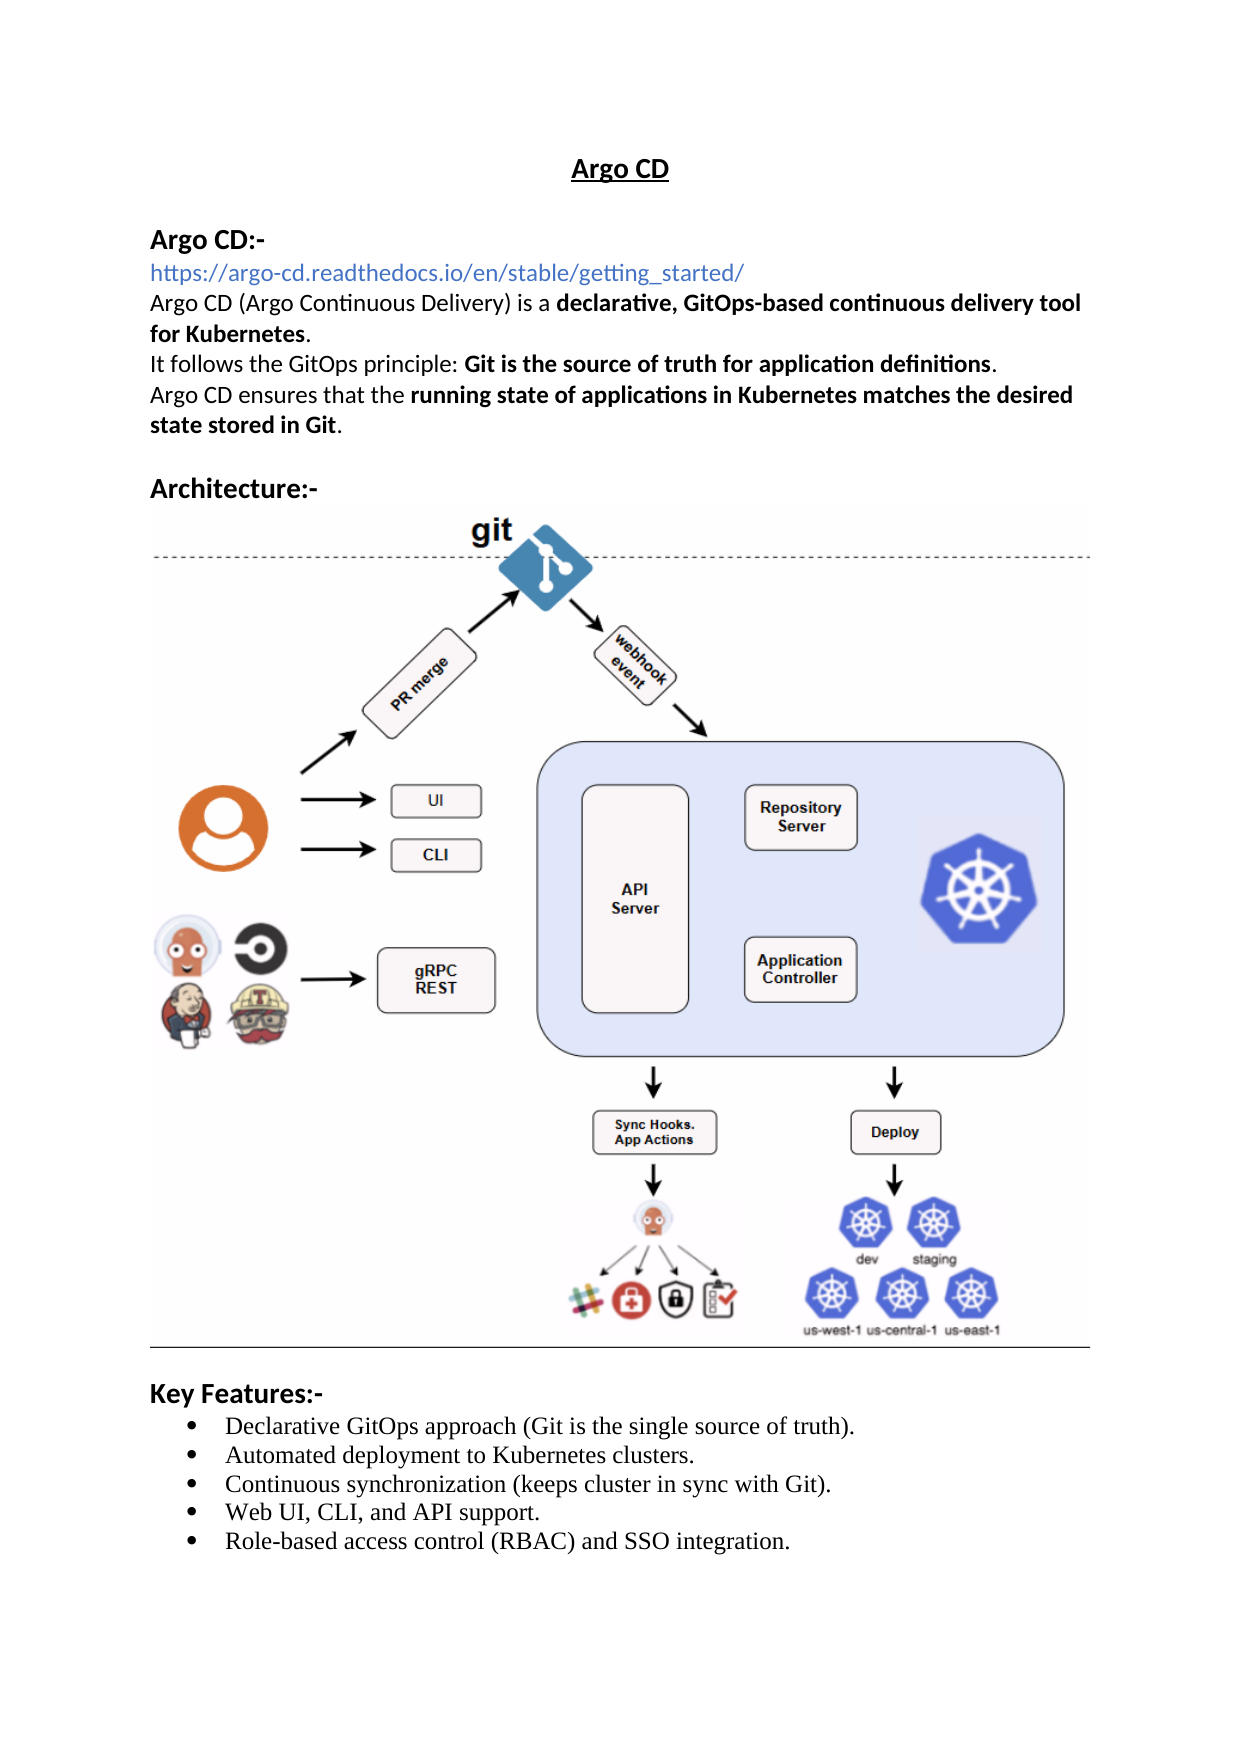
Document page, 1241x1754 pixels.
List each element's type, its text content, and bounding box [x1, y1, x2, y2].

list Role-based access control (RBAC) and SSO integration. [187, 1526, 1090, 1555]
list Web UI, CLI, and API support. [187, 1497, 1090, 1526]
list Automated deployment to Kubernetes clusters. [187, 1440, 1090, 1469]
text https://argo-cd.readthedocs.io/en/stable/getting_started/ Argo CD (Argo Continuous Delivery) is a declarative, GitOps-based continuous delivery tool for Kubernetes. It follows the GitOps principle: Git is the source of truth for application definitions. Argo CD ensures that the running state of applications in Kubernetes matches the desired state stored in Git. Architecture:- [150, 257, 1090, 506]
text Argo CD:- [150, 221, 1090, 257]
text Argo CD [150, 150, 1090, 186]
list Continuous synchronization (keeps cluster in sync with Git). [187, 1469, 1090, 1497]
text Key Features:- [150, 1348, 1090, 1411]
list Declarative GitOps approach (Git is the single source of truth). [187, 1411, 1090, 1440]
picture [150, 506, 1091, 1348]
